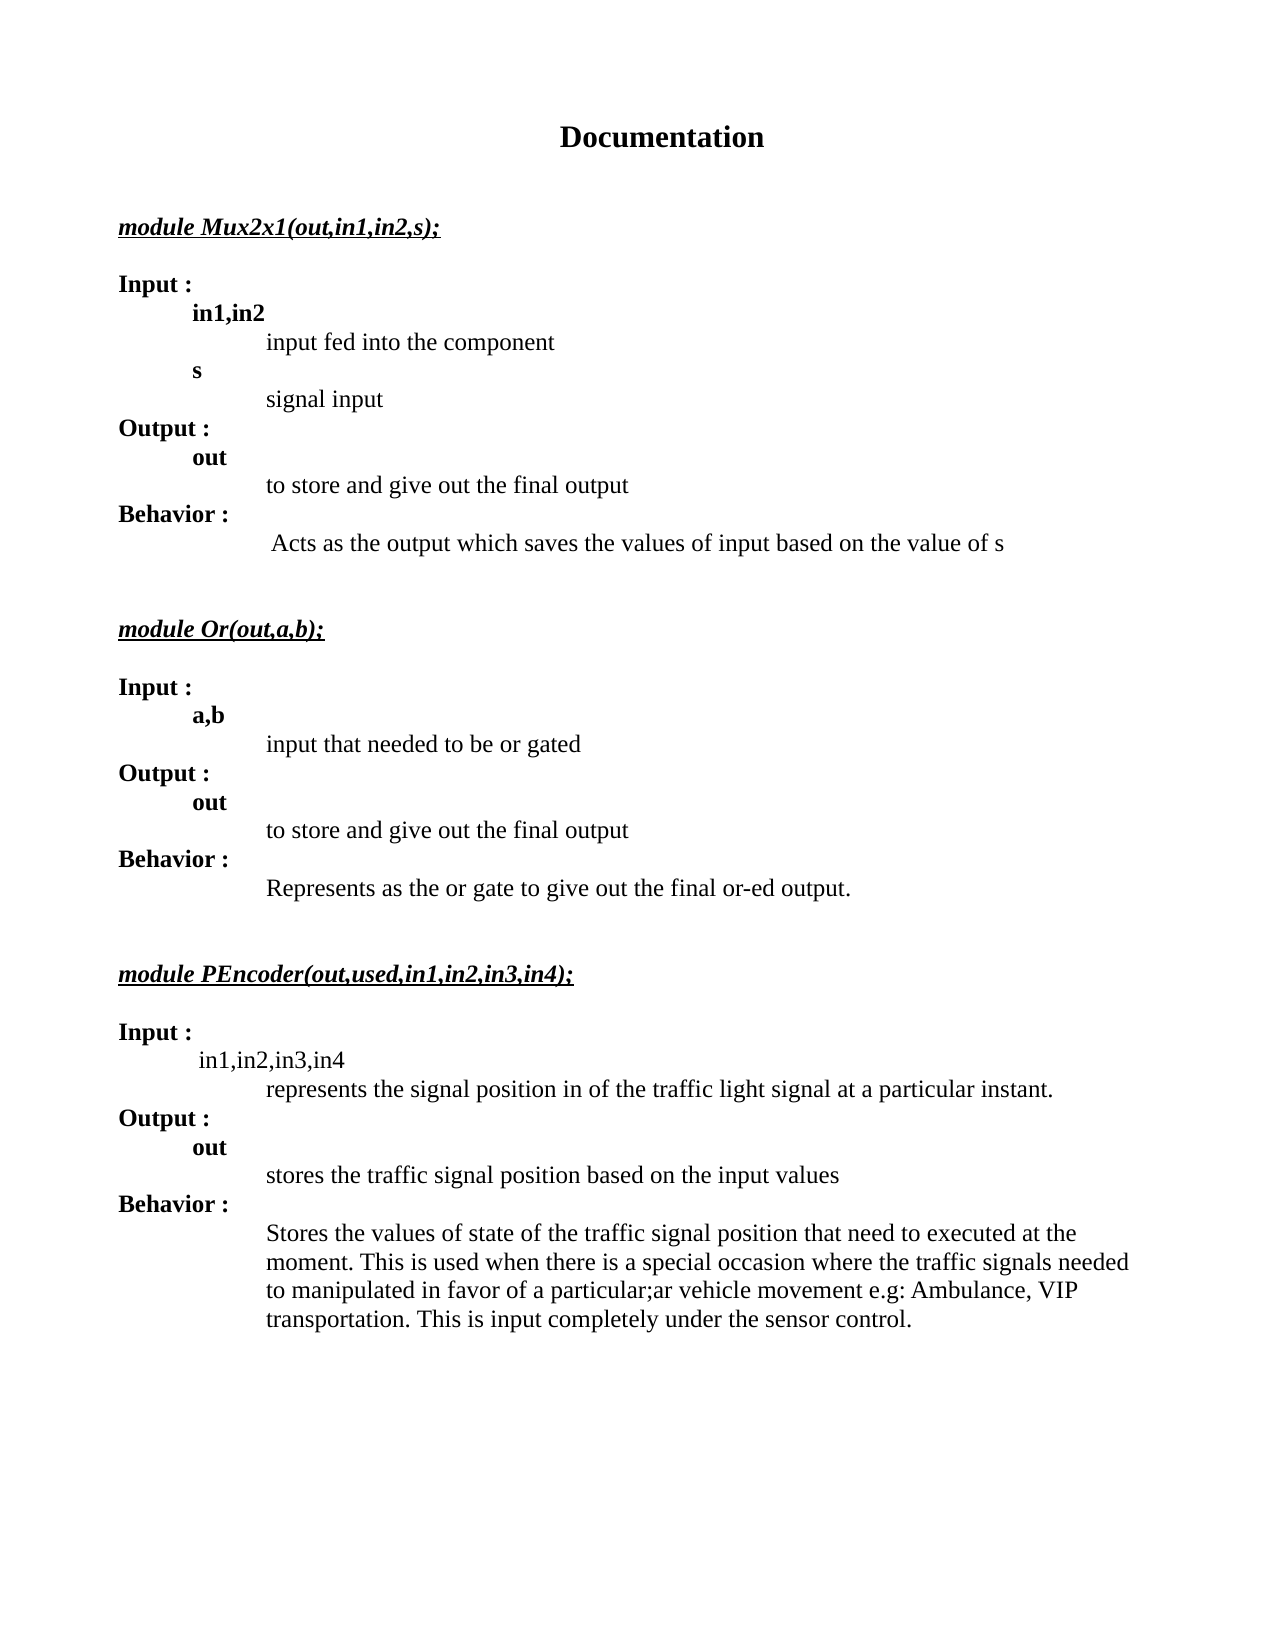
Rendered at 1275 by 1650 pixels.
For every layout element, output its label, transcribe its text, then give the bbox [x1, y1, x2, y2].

text Stores the values of state of the traffic signal position that need to executed at the moment. This is used when there is a special occasion where the traffic signals needed to manipulated in favor of a particular;ar vehicle movement e.g: Ambulance, VIP transportation. This is input completely under the sensor control. [118, 1218, 1206, 1333]
text a,b [118, 700, 1206, 729]
text module Or(out,a,b); [118, 614, 1206, 643]
text out [118, 1132, 1206, 1160]
text input that needed to be or gated [118, 729, 1206, 758]
text Input : [118, 672, 1206, 700]
text out [118, 442, 1206, 470]
text Behavior : [118, 844, 1206, 873]
text Represents as the or gate to give out the final or-ed output. [118, 873, 1206, 902]
text to store and give out the final output [118, 470, 1206, 499]
text Acts as the output which saves the values of input based on the value of s [118, 528, 1206, 557]
text to store and give out the final output [118, 815, 1206, 844]
text Output : [118, 1103, 1206, 1132]
text input fed into the component [118, 327, 1206, 355]
text Input : [118, 1017, 1206, 1045]
text Documentation [118, 118, 1206, 154]
text s [118, 355, 1206, 384]
text module PEncoder(out,used,in1,in2,in3,in4); [118, 959, 1206, 988]
text module Mux2x1(out,in1,in2,s); [118, 212, 1206, 240]
text Output : [118, 758, 1206, 787]
text in1,in2,in3,in4 [118, 1045, 1206, 1074]
text stores the traffic signal position based on the input values [118, 1160, 1206, 1189]
text out [118, 787, 1206, 815]
text signal input [118, 384, 1206, 413]
text in1,in2 [118, 298, 1206, 327]
text represents the signal position in of the traffic light signal at a particular instant. [118, 1074, 1206, 1103]
text Output : [118, 413, 1206, 442]
text Behavior : [118, 499, 1206, 528]
text Input : [118, 269, 1206, 298]
text Behavior : [118, 1189, 1206, 1218]
